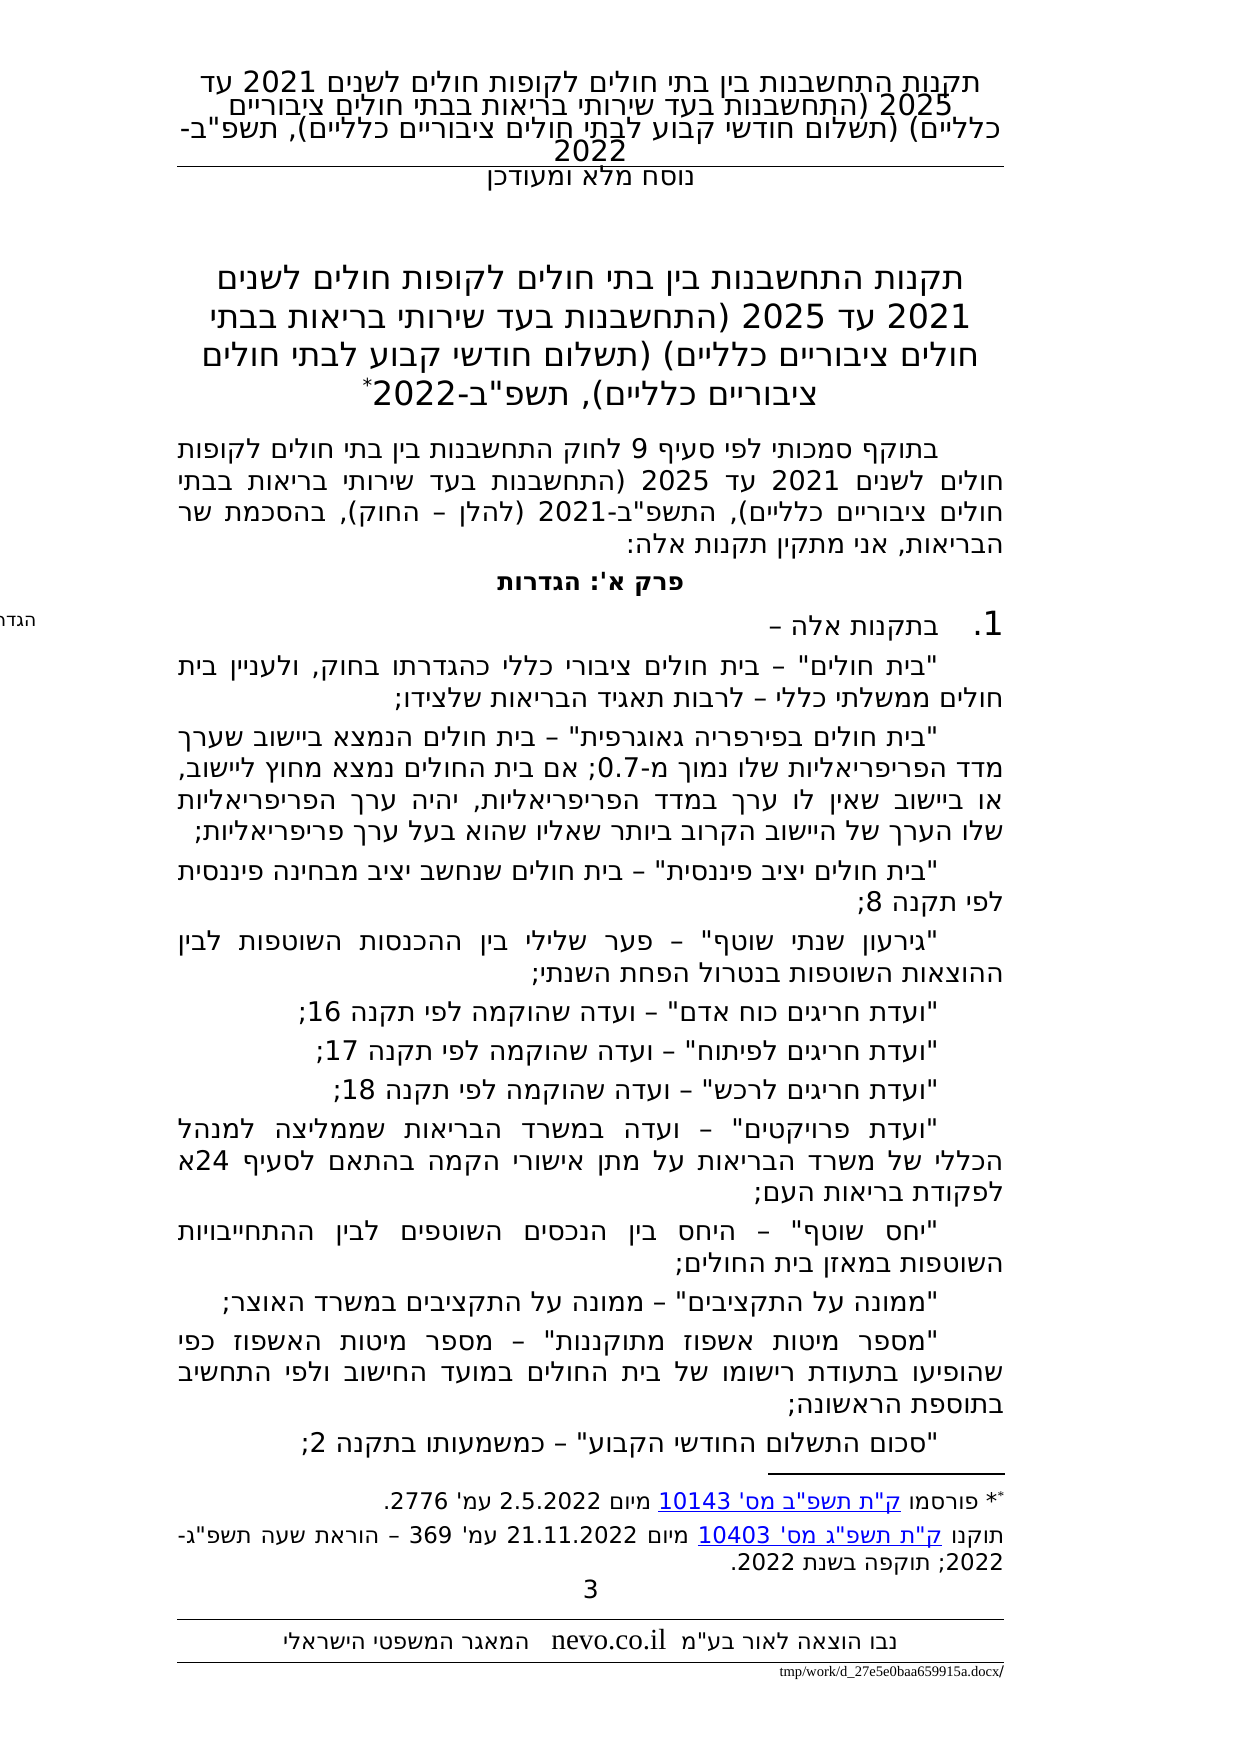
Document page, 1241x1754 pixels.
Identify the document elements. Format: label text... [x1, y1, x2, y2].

text "גירעון שנתי שוטף" – פער שלילי בין ההכנסות השוטפות לבין ההוצאות השוטפות בנטרול הפחת השנתי; [177, 925, 1004, 988]
text "ועדת חריגים לפיתוח" – ועדה שהוקמה לפי תקנה 17; [177, 1035, 1004, 1067]
text תקנות התחשבנות בין בתי חולים לקופות חולים לשנים 2021 עד 2025 (התחשבנות בעד שירותי בריאות בבתי חולים ציבוריים כלליים) (תשלום חודשי קבוע לבתי חולים ציבוריים כלליים), תשפ"ב-2022* [177, 258, 1004, 414]
text בתוקף סמכותי לפי סעיף 9 לחוק התחשבנות בין בתי חולים לקופות חולים לשנים 2021 עד 2025 (התחשבנות בעד שירותי בריאות בבתי חולים ציבוריים כלליים), התשפ"ב-2021 (להלן – החוק), בהסכמת שר הבריאות, אני מתקין תקנות אלה: [177, 434, 1004, 560]
text "יחס שוטף" – היחס בין הנכסים השוטפים לבין ההתחייבויות השוטפות במאזן בית החולים; [177, 1215, 1004, 1278]
text "ועדת חריגים לרכש" – ועדה שהוקמה לפי תקנה 18; [177, 1074, 1004, 1106]
text "מספר מיטות אשפוז מתוקננות" – מספר מיטות האשפוז כפי שהופיעו בתעודת רישומו של בית החולים במועד החישוב ולפי התחשיב בתוספת הראשונה; [177, 1325, 1004, 1420]
text "ועדת פרויקטים" – ועדה במשרד הבריאות שממליצה למנהל הכללי של משרד הבריאות על מתן אישורי הקמה בהתאם לסעיף 24א לפקודת בריאות העם; [177, 1113, 1004, 1208]
text "סכום התשלום החודשי הקבוע" – כמשמעותו בתקנה 2; [177, 1427, 1004, 1459]
text "בית חולים בפירפריה גאוגרפית" – בית חולים הנמצא ביישוב שערך מדד הפריפריאליות שלו נמוך מ-0.7; אם בית החולים נמצא מחוץ ליישוב, או ביישוב שאין לו ערך במדד הפריפריאליות, יהיה ערך הפריפריאליות שלו הערך של היישוב הקרוב ביותר שאליו שהוא בעל ערך פריפריאליות; [177, 721, 1004, 847]
text "ממונה על התקציבים" – ממונה על התקציבים במשרד האוצר; [177, 1286, 1004, 1318]
text 1. בתקנות אלה – [177, 604, 1004, 643]
text פרק א': הגדרות [177, 567, 1004, 597]
text "בית חולים יציב פיננסית" – בית חולים שנחשב יציב מבחינה פיננסית לפי תקנה 8; [177, 855, 1004, 918]
text "בית חולים" – בית חולים ציבורי כללי כהגדרתו בחוק, ולעניין בית חולים ממשלתי כללי – לרבות תאגיד הבריאות שלצידו; [177, 650, 1004, 713]
text "ועדת חריגים כוח אדם" – ועדה שהוקמה לפי תקנה 16; [177, 996, 1004, 1028]
